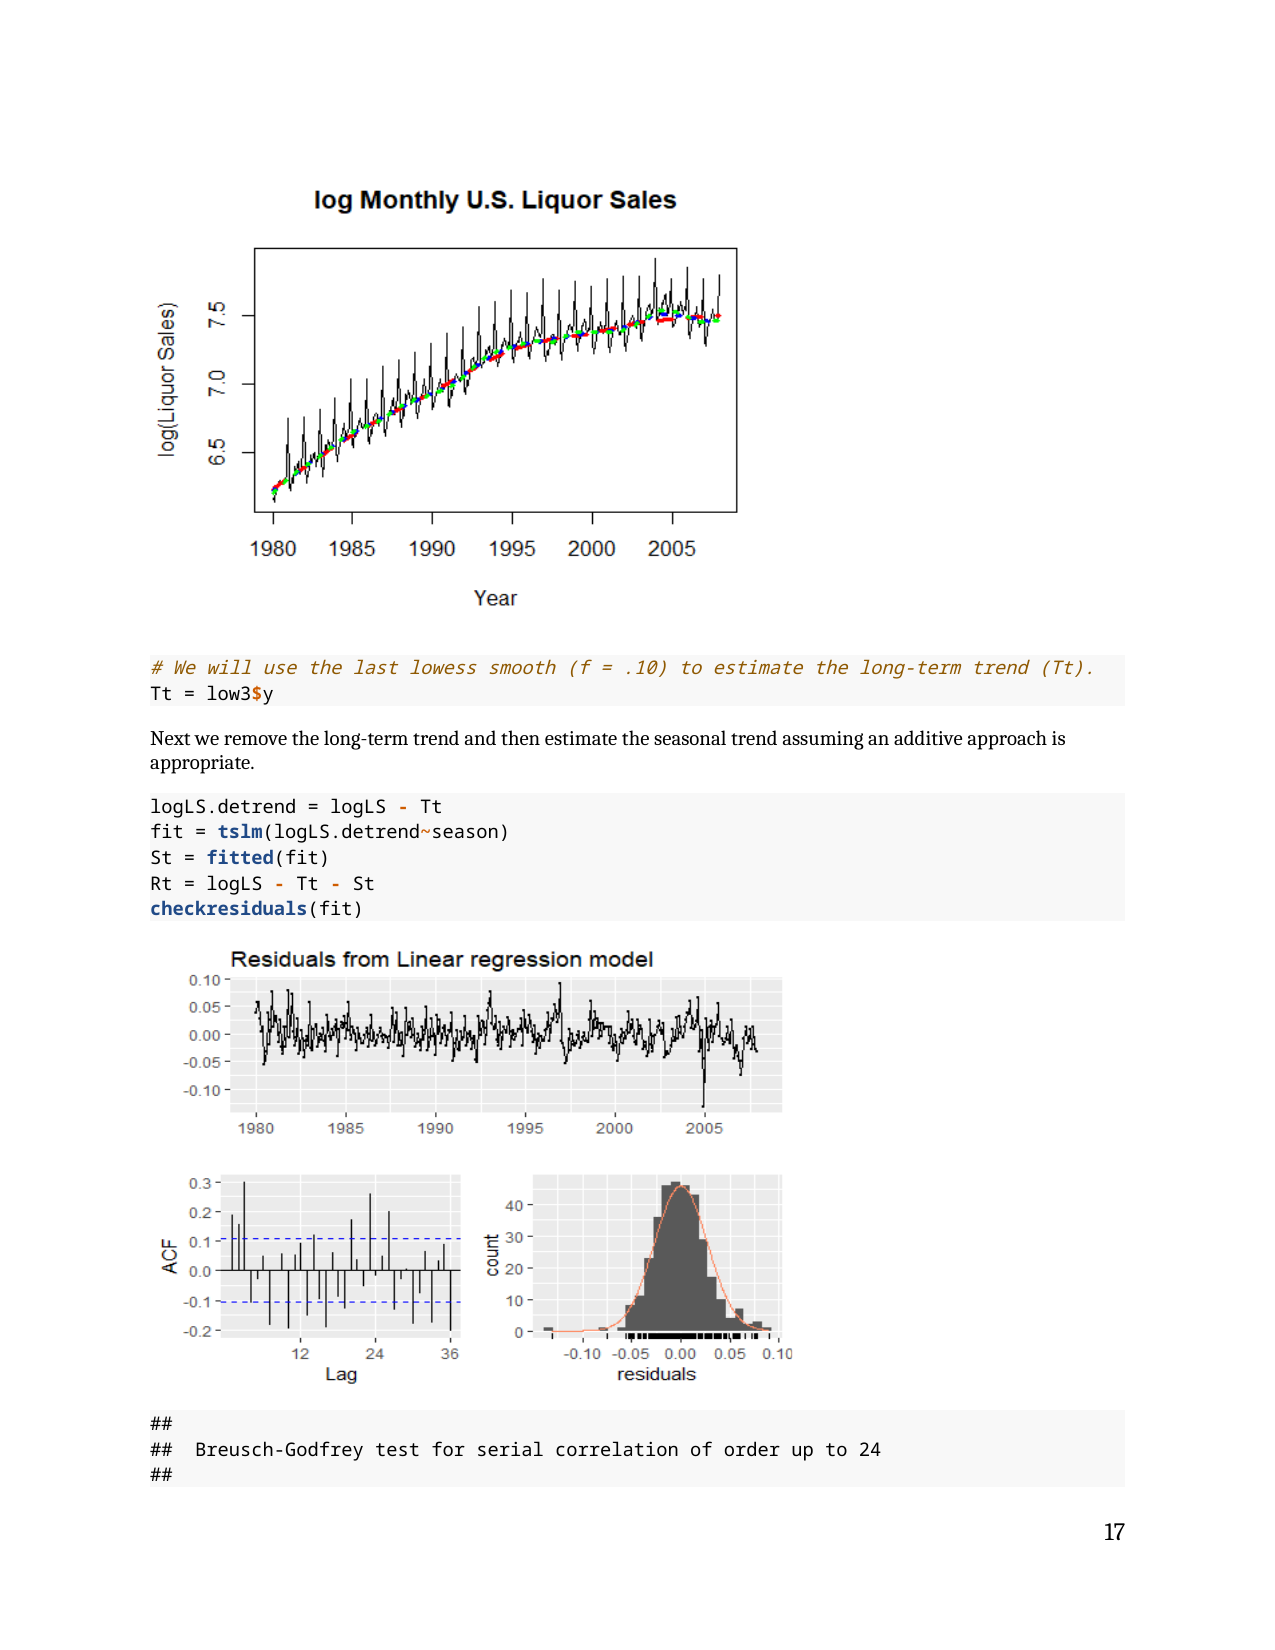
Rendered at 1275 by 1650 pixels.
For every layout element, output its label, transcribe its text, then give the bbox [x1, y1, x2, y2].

text logLS.detrend = logLS - Tt fit = tslm(logLS.detrend~season) St = fitted(fit) Rt = logLS - Tt - St checkresiduals(fit) [330, 793, 1125, 921]
picture [150, 941, 793, 1392]
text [150, 1410, 1125, 1487]
picture [150, 150, 791, 636]
text # We will use the last lowess smooth (f = .10) to estimate the long-term trend (Tt). Tt = low3$y [274, 655, 1125, 706]
text Next we remove the long-term trend and then estimate the seasonal trend assuming an additive approach is appropriate. [150, 727, 1125, 774]
